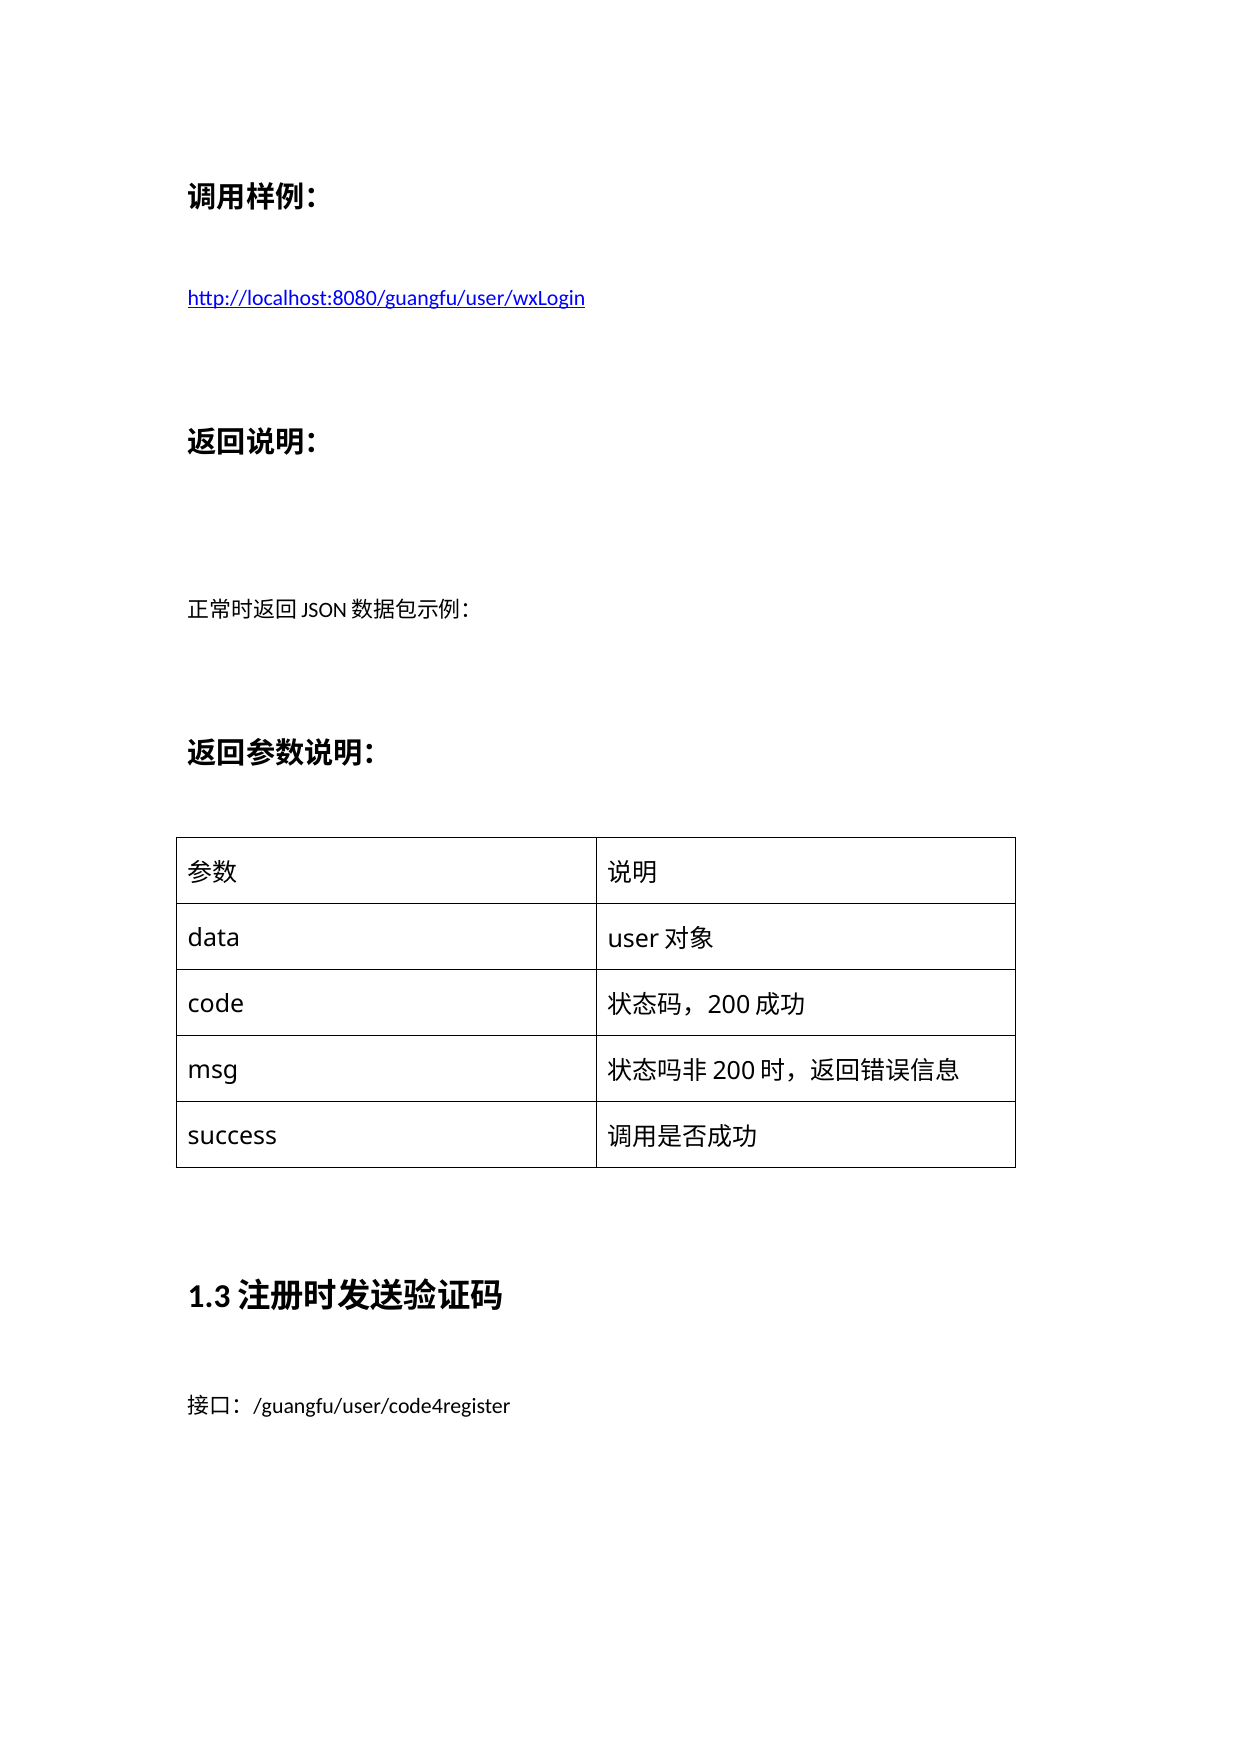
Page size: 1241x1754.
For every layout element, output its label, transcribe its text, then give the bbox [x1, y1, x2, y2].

table_cell msg [177, 1036, 596, 1101]
subtitle 调用样例： [187, 162, 1053, 227]
table_header 说明 [597, 838, 1015, 903]
table_cell 调用是否成功 [597, 1102, 1015, 1167]
table_cell data [177, 904, 596, 969]
subtitle 返回说明： [187, 407, 1053, 472]
table_cell 状态吗非200时，返回错误信息 [597, 1036, 1015, 1101]
subtitle 返回参数说明： [187, 718, 1053, 783]
table_cell 状态码，200成功 [597, 970, 1015, 1035]
text 正常时返回JSON数据包示例： [187, 591, 1053, 624]
text 接口：/guangfu/user/code4register [187, 1387, 1053, 1420]
table_cell user对象 [597, 904, 1015, 969]
table_cell success [177, 1102, 596, 1167]
table_cell code [177, 970, 596, 1035]
text http://localhost:8080/guangfu/user/wxLogin [187, 281, 1053, 313]
table_header 参数 [177, 838, 596, 903]
subtitle 1.3注册时发送验证码 [187, 1260, 1053, 1325]
